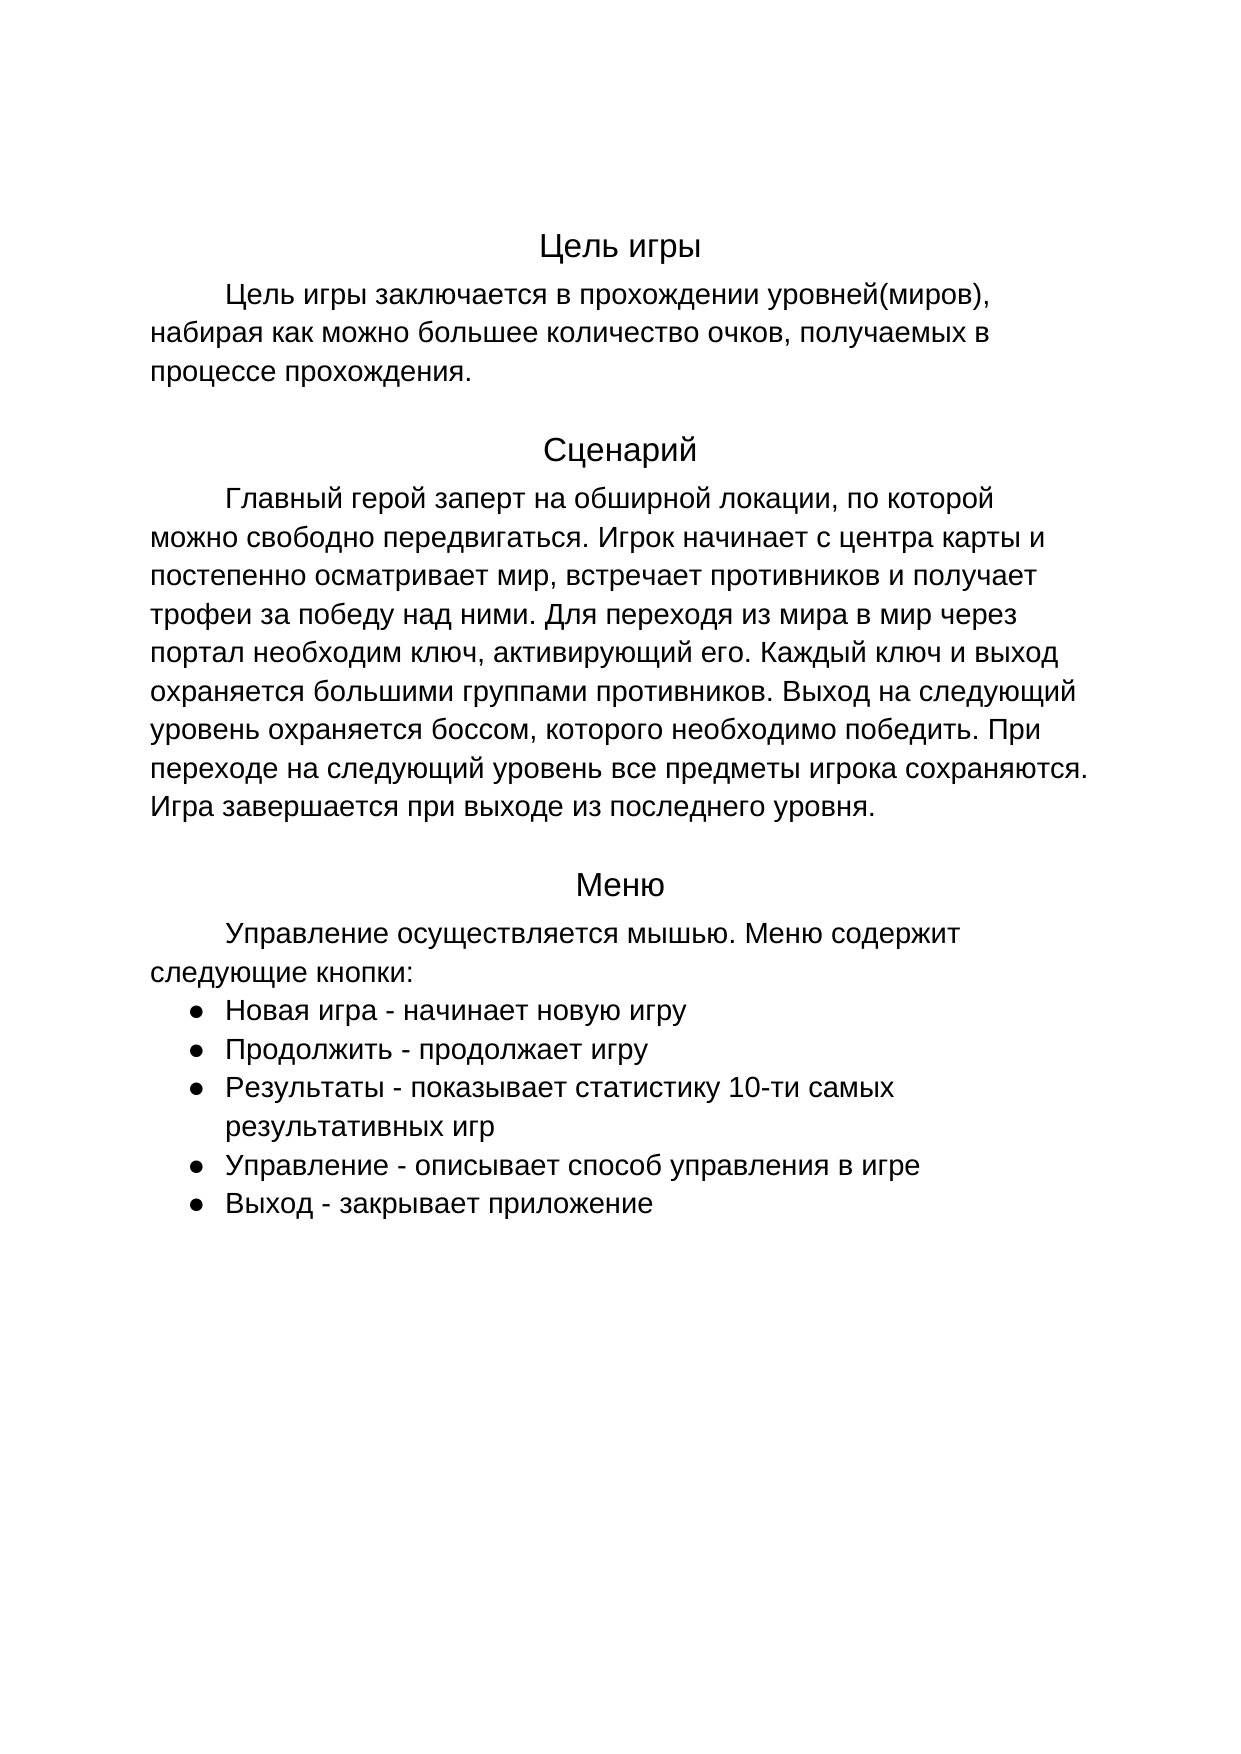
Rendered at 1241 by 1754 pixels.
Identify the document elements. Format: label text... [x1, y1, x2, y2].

subtitle Меню [150, 865, 1090, 904]
text Цель игры заключается в прохождении уровней(миров), набирая как можно большее количество очков, получаемых в процессе прохождения. [150, 277, 1090, 388]
text Главный герой заперт на обширной локации, по которой можно свободно передвигаться. Игрок начинает с центра карты и постепенно осматривает мир, встречает противников и получает трофеи за победу над ними. Для переходя из мира в мир через портал необходим ключ, активирующий его. Каждый ключ и выход охраняется большими группами противников. Выход на следующий уровень охраняется боссом, которого необходимо победить. При переходе на следующий уровень все предметы игрока сохраняются. Игра завершается при выходе из последнего уровня. [150, 481, 1090, 823]
list Продолжить - продолжает игру [187, 1032, 1090, 1066]
list Новая игра - начинает новую игру [187, 993, 1090, 1027]
list Управление - описывает способ управления в игре [187, 1148, 1090, 1181]
text Управление осуществляется мышью. Меню содержит следующие кнопки: [150, 916, 1090, 988]
subtitle Цель игры [150, 226, 1090, 264]
subtitle Сценарий [150, 430, 1090, 468]
list Результаты - показывает статистику 10-ти самых результативных игр [187, 1071, 1090, 1143]
list Выход - закрывает приложение [187, 1186, 1090, 1220]
